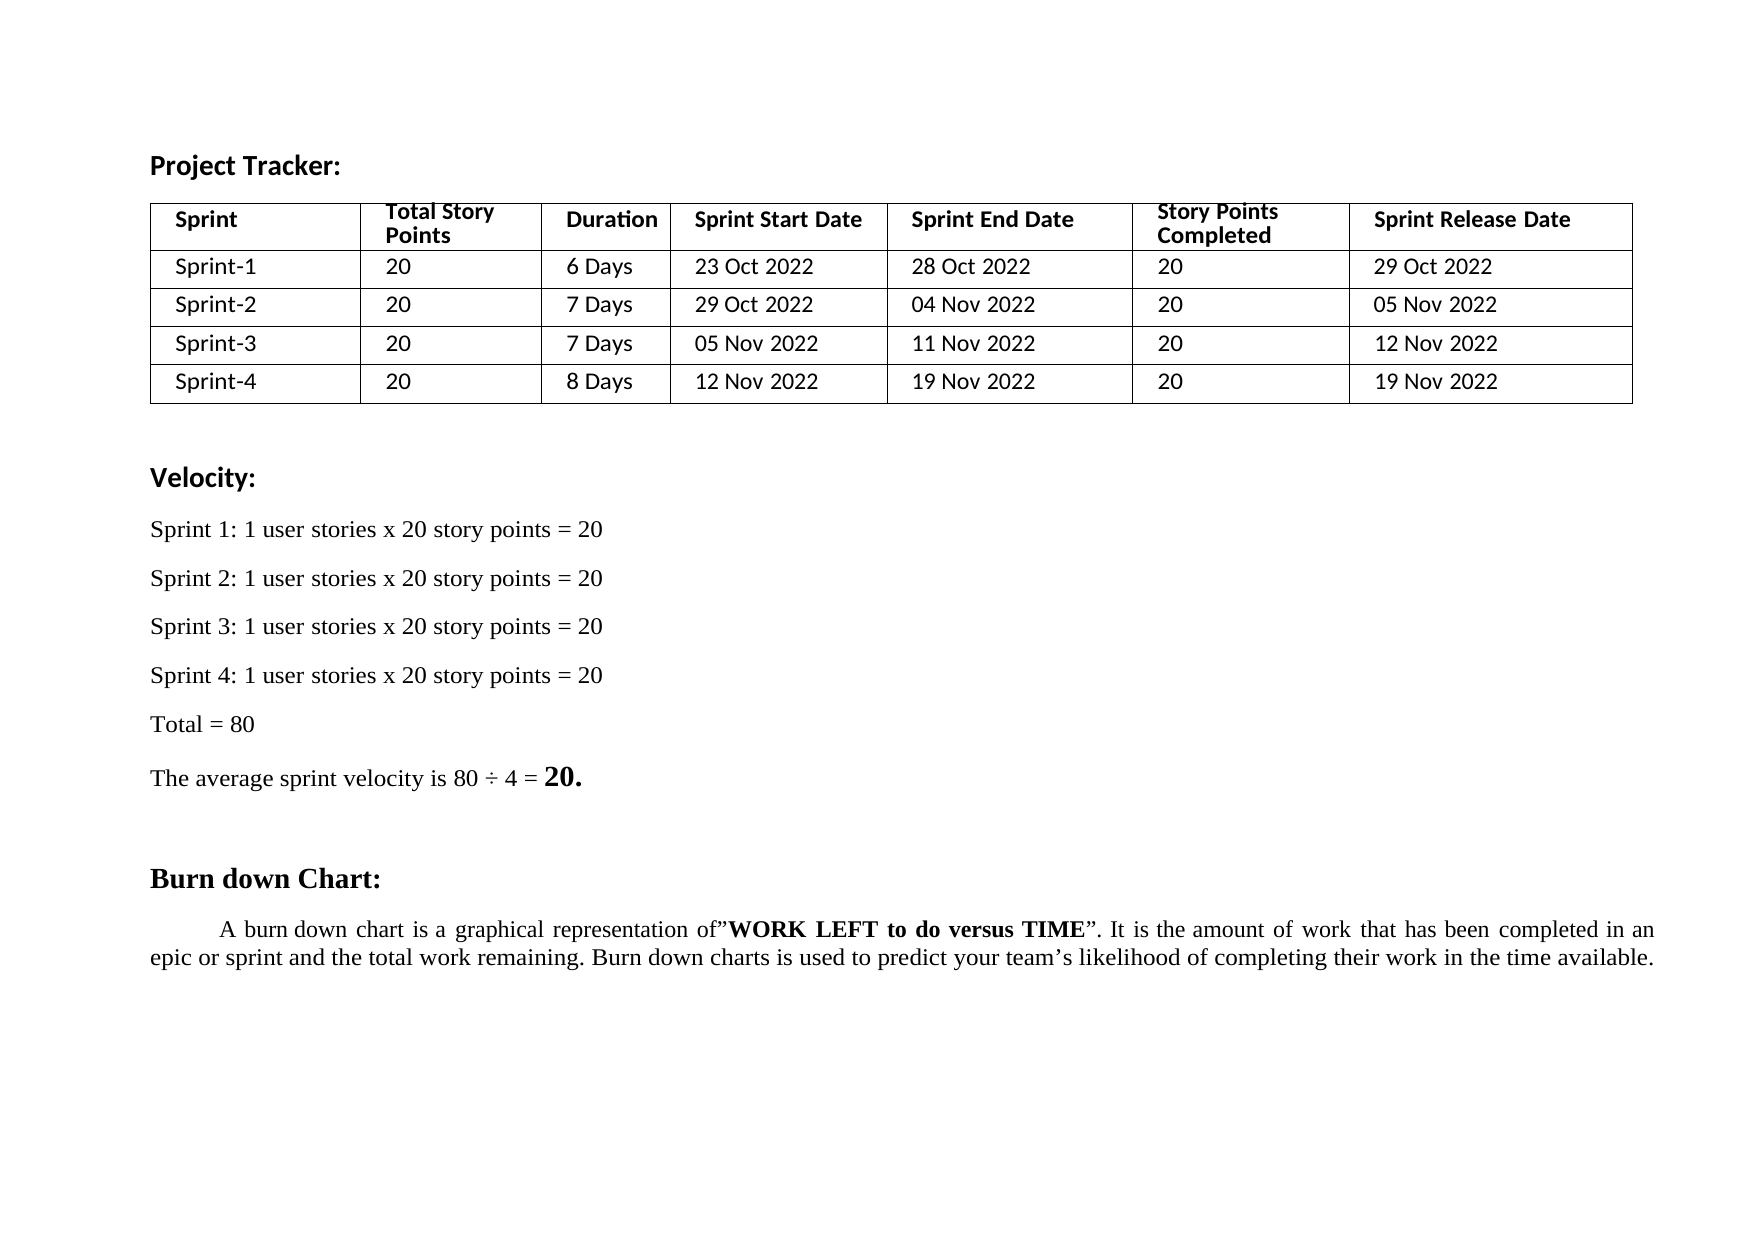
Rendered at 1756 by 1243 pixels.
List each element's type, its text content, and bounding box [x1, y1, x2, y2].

text Sprint 3: 1 user stories x 20 story points = 20 [150, 612, 1678, 640]
table_cell 04 Nov 2022 [888, 289, 1132, 326]
table_cell 19 Nov 2022 [888, 365, 1132, 402]
table_cell 20 [361, 289, 541, 326]
text Project Tracker: [150, 147, 1678, 183]
table_cell 12 Nov 2022 [671, 365, 887, 402]
table_cell 28 Oct 2022 [888, 251, 1132, 288]
subtitle Burn down Chart: [150, 861, 1678, 894]
table_cell Sprint-1 [151, 251, 360, 288]
table_cell 19 Nov 2022 [1350, 365, 1632, 402]
table_cell 05 Nov 2022 [671, 327, 887, 364]
table_cell 8 Days [542, 365, 670, 402]
text Sprint 4: 1 user stories x 20 story points = 20 [150, 661, 1678, 689]
text The average sprint velocity is 80 ÷ 4 = 20. [150, 759, 1678, 792]
table_header Sprint [151, 204, 360, 250]
table_cell 20 [361, 365, 541, 402]
text Total = 80 [150, 710, 1678, 738]
text Sprint 1: 1 user stories x 20 story points = 20 [150, 515, 1678, 542]
table_cell Sprint-2 [151, 289, 360, 326]
table_cell Sprint-4 [151, 365, 360, 402]
table_header Sprint Release Date [1350, 204, 1632, 250]
table_cell 20 [1133, 365, 1349, 402]
text Sprint 2: 1 user stories x 20 story points = 20 [150, 564, 1678, 591]
table_header Total Story Points [361, 204, 541, 250]
table_header Story Points Completed [1133, 204, 1349, 250]
table_header Duration [542, 204, 670, 250]
table_cell 11 Nov 2022 [888, 327, 1132, 364]
text A burn down chart is a graphical representation of”WORK LEFT to do versus TIME”. It is the amount of work that has been completed in an epic or sprint and the total work remaining. Burn down charts is used to predict your team’s likelihood of completing their work in the time available. [150, 915, 1678, 971]
table_cell 29 Oct 2022 [671, 289, 887, 326]
table_cell 23 Oct 2022 [671, 251, 887, 288]
table_cell 05 Nov 2022 [1350, 289, 1632, 326]
table_cell 20 [361, 251, 541, 288]
table_cell 29 Oct 2022 [1350, 251, 1632, 288]
table_cell Sprint-3 [151, 327, 360, 364]
table_header Sprint Start Date [671, 204, 887, 250]
subtitle Velocity: [150, 459, 1678, 495]
table_cell 6 Days [542, 251, 670, 288]
table_cell 7 Days [542, 289, 670, 326]
table_header Sprint End Date [888, 204, 1132, 250]
table_cell 20 [1133, 251, 1349, 288]
table_cell 20 [1133, 289, 1349, 326]
table_cell 7 Days [542, 327, 670, 364]
table_cell 20 [1133, 327, 1349, 364]
table_cell 12 Nov 2022 [1350, 327, 1632, 364]
table_cell 20 [361, 327, 541, 364]
